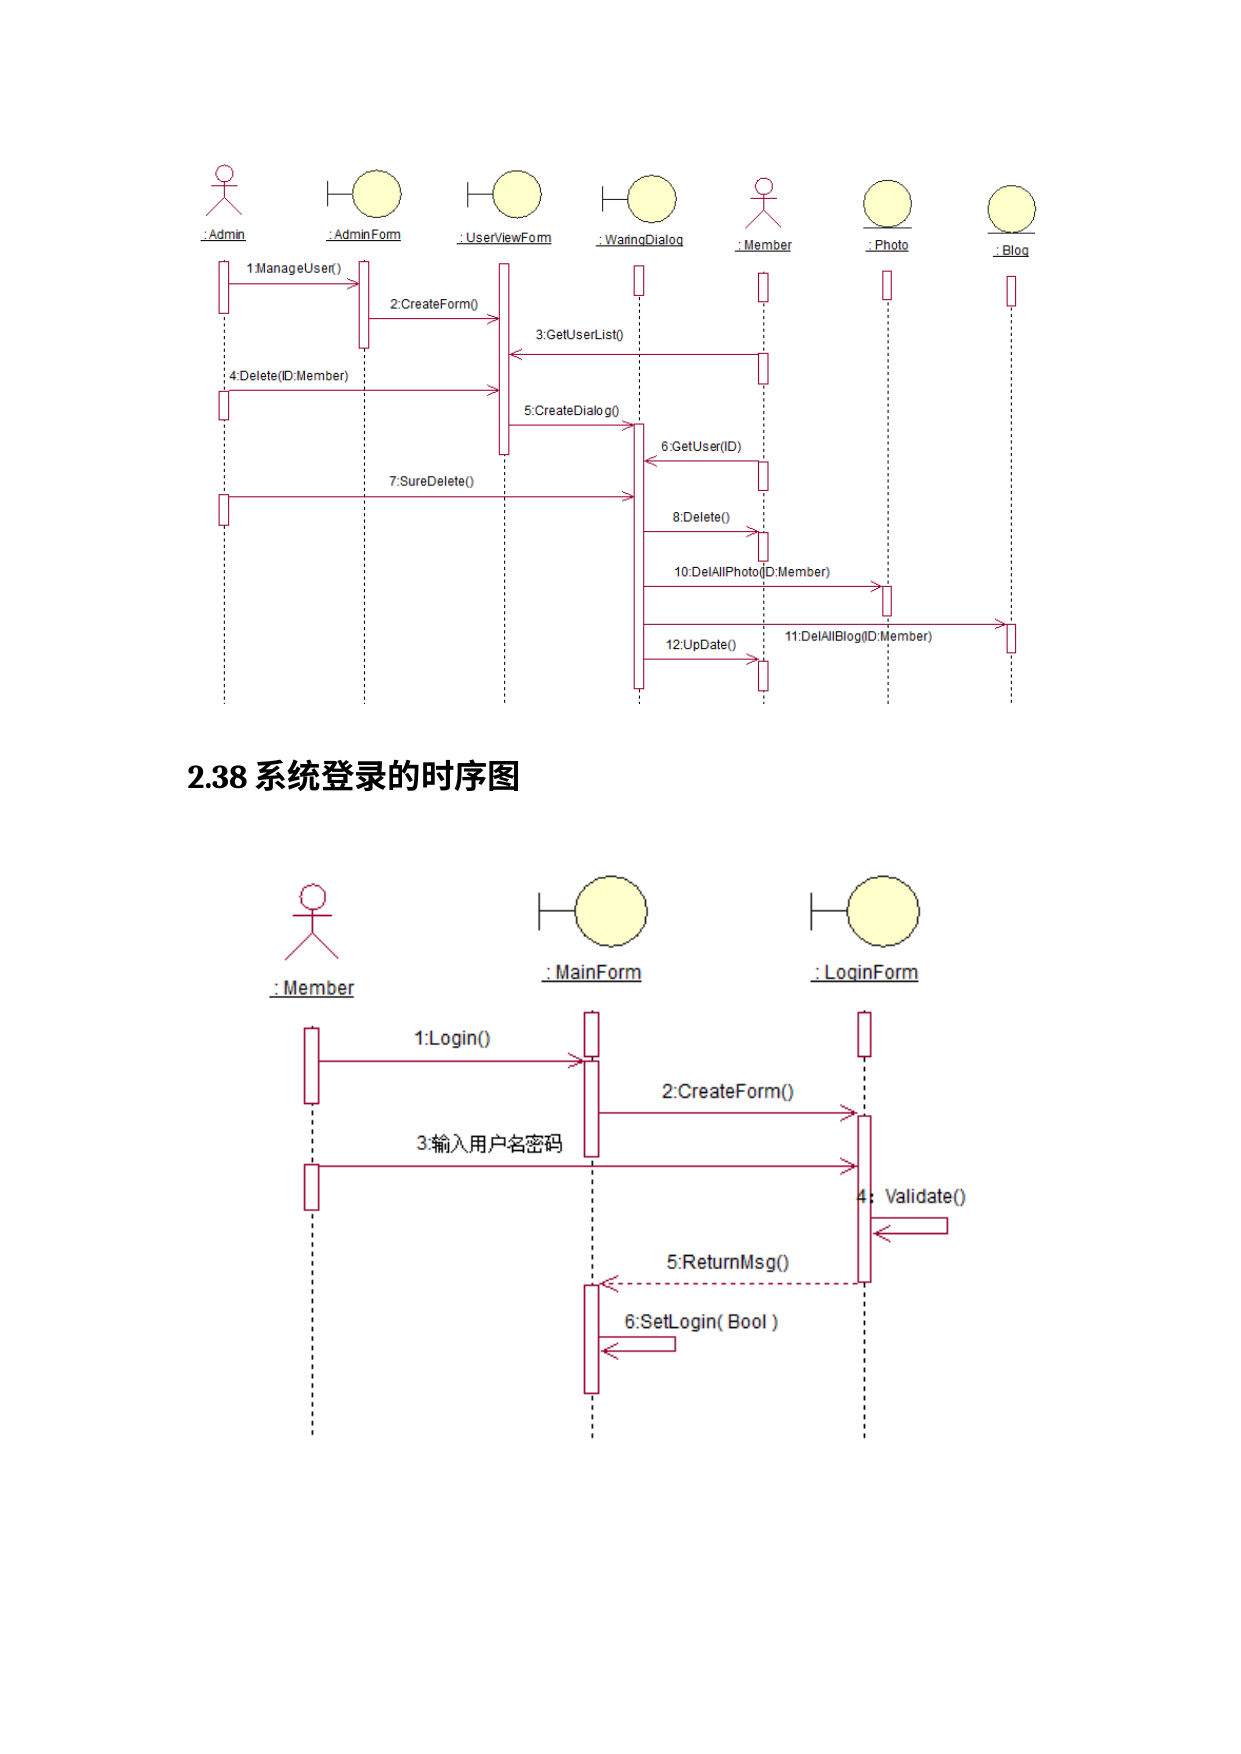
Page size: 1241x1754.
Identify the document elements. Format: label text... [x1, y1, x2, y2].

picture [265, 868, 975, 1454]
picture [187, 162, 1053, 704]
subtitle 2.38系统登录的时序图 [187, 742, 1053, 807]
